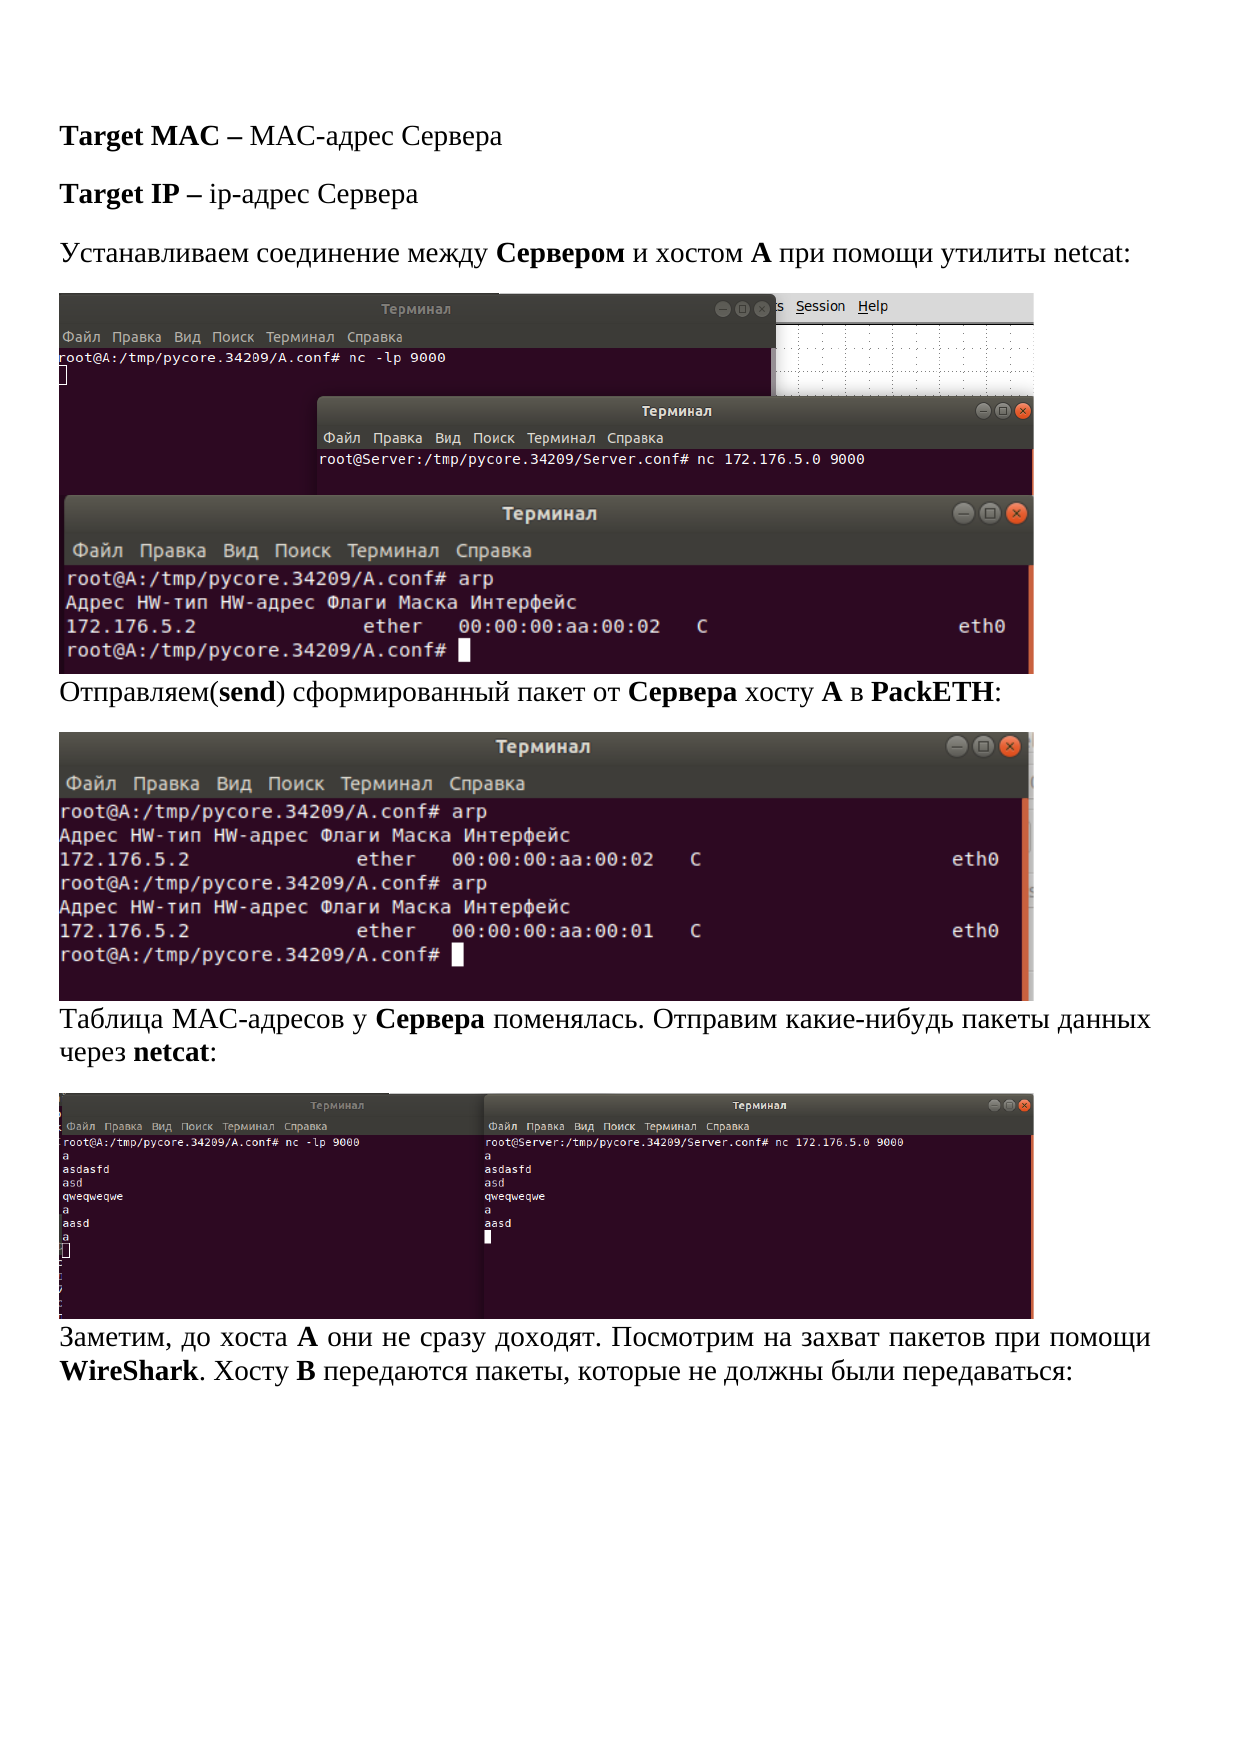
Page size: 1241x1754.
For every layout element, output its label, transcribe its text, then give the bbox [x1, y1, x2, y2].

text Таблица MAC-адресов у Сервера поменялась. Отправим какие-нибудь пакеты данных через netcat: [59, 1001, 1152, 1068]
picture [59, 732, 1034, 1001]
text Target MAC – MAC-адрес Сервера [59, 118, 1152, 152]
text Заметим, до хоста A они не сразу доходят. Посмотрим на захват пакетов при помощи WireShark. Хосту B передаются пакеты, которые не должны были передаваться: [59, 1319, 1152, 1386]
picture [59, 293, 1034, 674]
text Отправляем(send) сформированный пакет от Сервера хосту А в PackETH: [59, 674, 1152, 708]
picture [59, 1093, 1034, 1319]
text Target IP – ip-адрес Сервера [59, 177, 1152, 210]
text Устанавливаем соединение между Сервером и хостом A при помощи утилиты netcat: [59, 235, 1152, 269]
